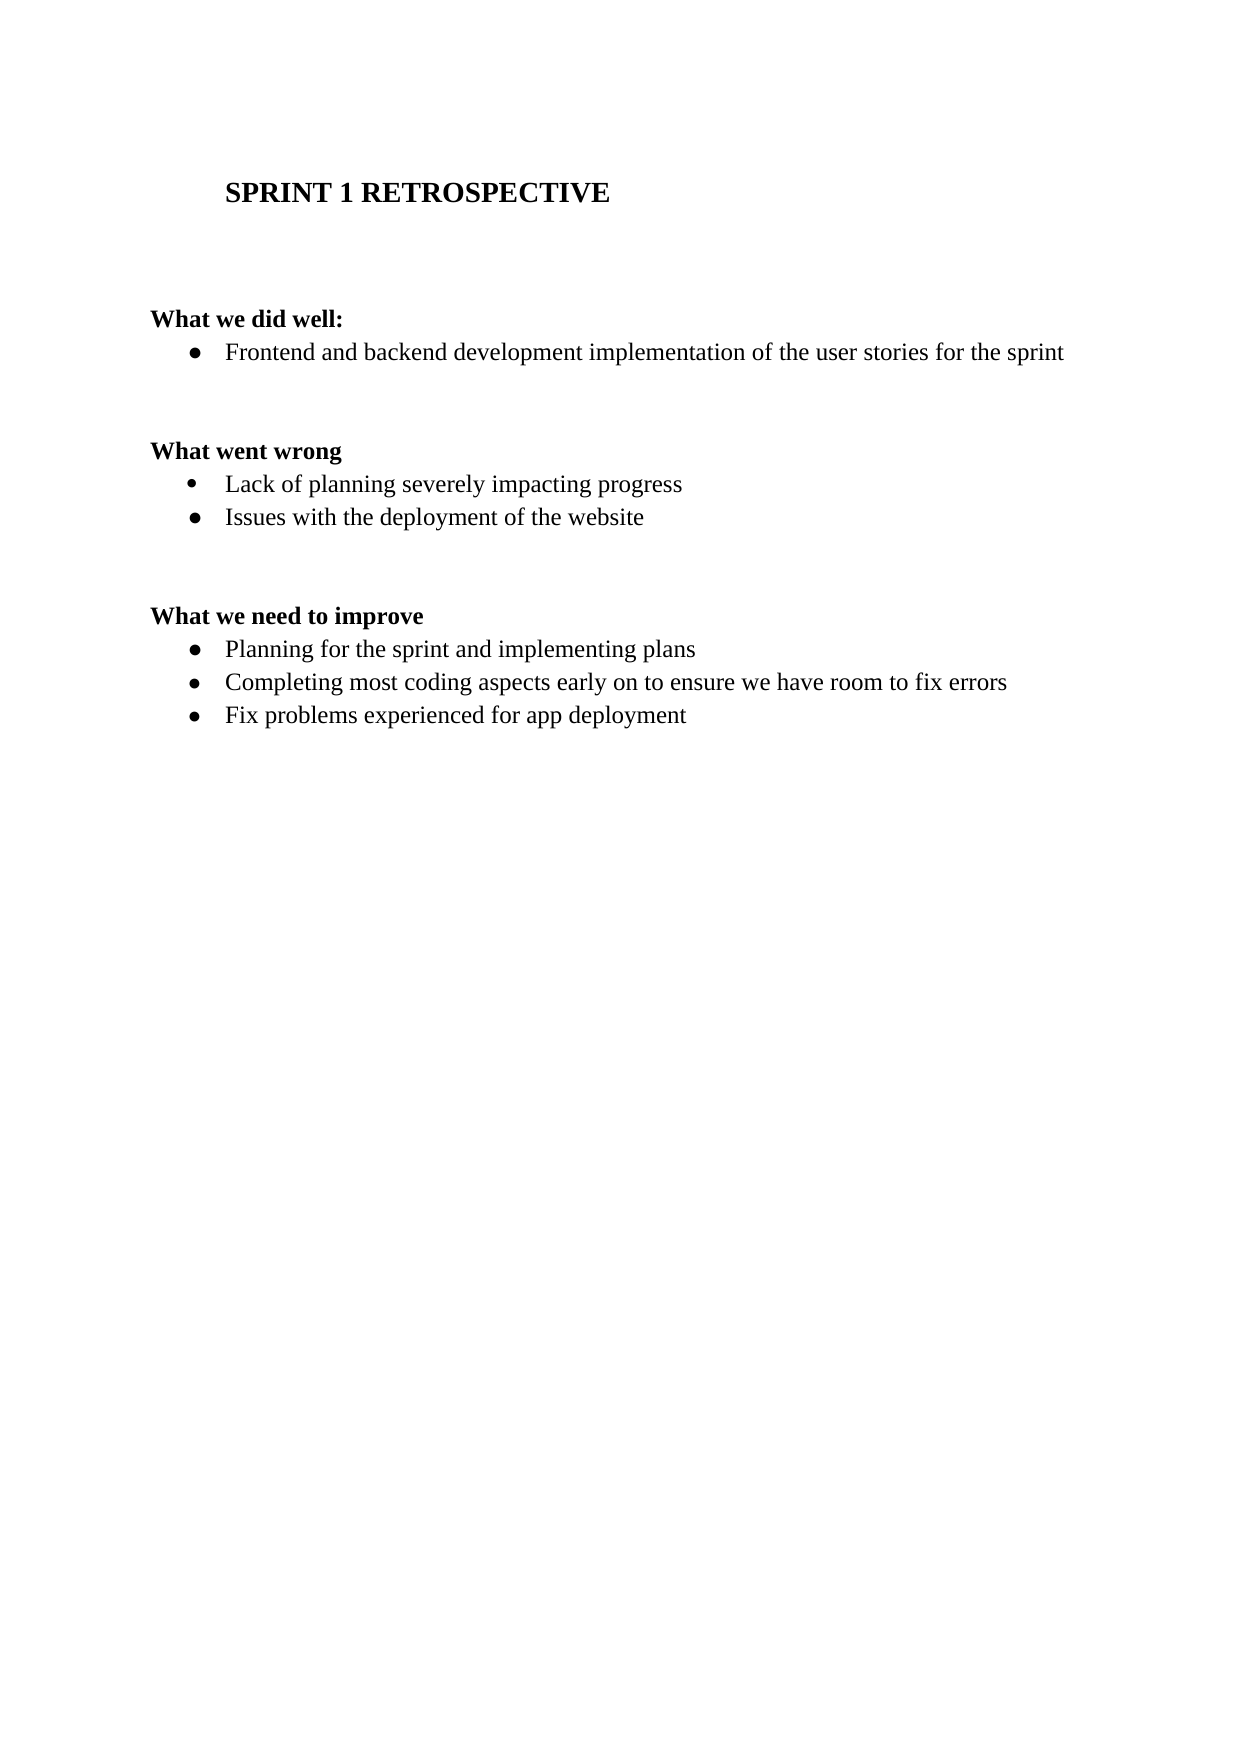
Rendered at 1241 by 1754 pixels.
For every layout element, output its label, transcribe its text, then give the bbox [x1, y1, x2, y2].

list Completing most coding aspects early on to ensure we have room to fix errors [187, 667, 1090, 696]
list Issues with the deployment of the website [187, 502, 1090, 531]
text What went wrong [150, 436, 1090, 465]
list Lack of planning severely impacting progress [187, 469, 1090, 498]
list Fix problems experienced for app deployment [187, 700, 1090, 729]
subtitle sprint 1 retrospective [225, 175, 1090, 208]
text What we need to improve [150, 601, 1090, 630]
list Frontend and backend development implementation of the user stories for the sprint [187, 337, 1090, 366]
list Planning for the sprint and implementing plans [187, 634, 1090, 663]
text What we did well: [150, 304, 1090, 333]
